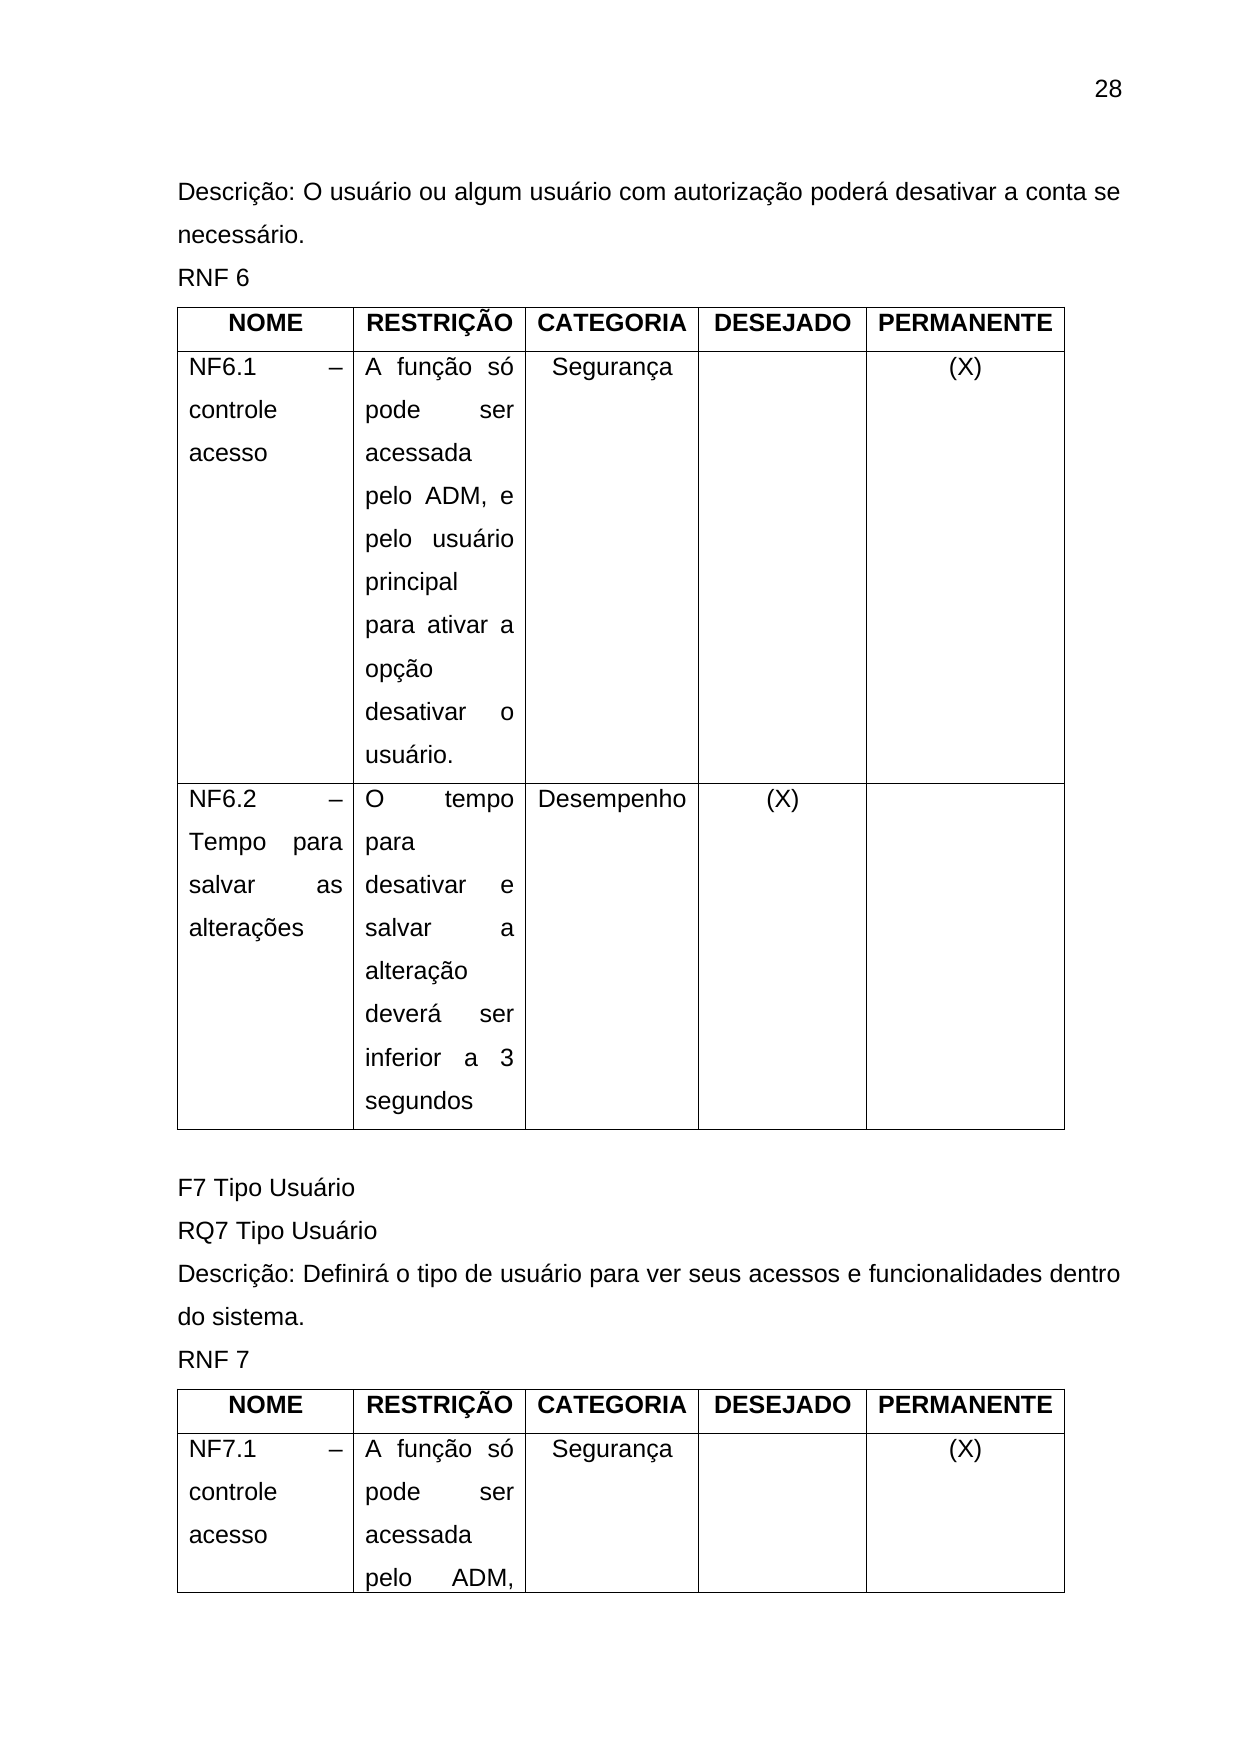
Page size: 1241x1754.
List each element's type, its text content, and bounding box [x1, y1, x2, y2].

table_cell Segurança [526, 1434, 698, 1592]
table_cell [178, 1434, 353, 1592]
table_cell NF6.2 – Tempo para salvar as alterações [178, 784, 353, 1129]
text F7 Tipo Usuário [177, 1173, 1122, 1202]
text RNF 7 [177, 1345, 1122, 1374]
table_header DESEJADO [699, 1390, 866, 1433]
table_header DESEJADO [699, 308, 866, 351]
table_header NOME [178, 1390, 353, 1433]
text Descrição: O usuário ou algum usuário com autorização poderá desativar a conta se necessário. [177, 177, 1122, 249]
table_cell [699, 1434, 866, 1592]
table_header PERMANENTE [867, 308, 1064, 351]
table_cell [699, 352, 866, 783]
table_cell Desempenho [526, 784, 698, 1129]
table_header NOME [178, 308, 353, 351]
table_cell (X) [867, 352, 1064, 783]
table_header CATEGORIA [526, 1390, 698, 1433]
table_cell O tempo para desativar e salvar a alteração deverá ser inferior a 3 segundos [354, 784, 525, 1129]
table_cell Segurança [526, 352, 698, 783]
table_cell A função só pode ser acessada pelo ADM, e pelo usuário principal para ativar a opção desativar o usuário. [354, 352, 525, 783]
table_header CATEGORIA [526, 308, 698, 351]
text Descrição: Definirá o tipo de usuário para ver seus acessos e funcionalidades dentro do sistema. [177, 1259, 1122, 1331]
table_header RESTRIÇÃO [354, 1390, 525, 1433]
table_cell (X) [867, 1434, 1064, 1592]
table_cell NF6.1 – controle acesso [178, 352, 353, 783]
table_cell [354, 1434, 525, 1592]
table_cell (X) [699, 784, 866, 1129]
text RNF 6 [177, 263, 1122, 292]
table_header PERMANENTE [867, 1390, 1064, 1433]
text RQ7 Tipo Usuário [177, 1216, 1122, 1245]
table_cell [867, 784, 1064, 1129]
table_header RESTRIÇÃO [354, 308, 525, 351]
